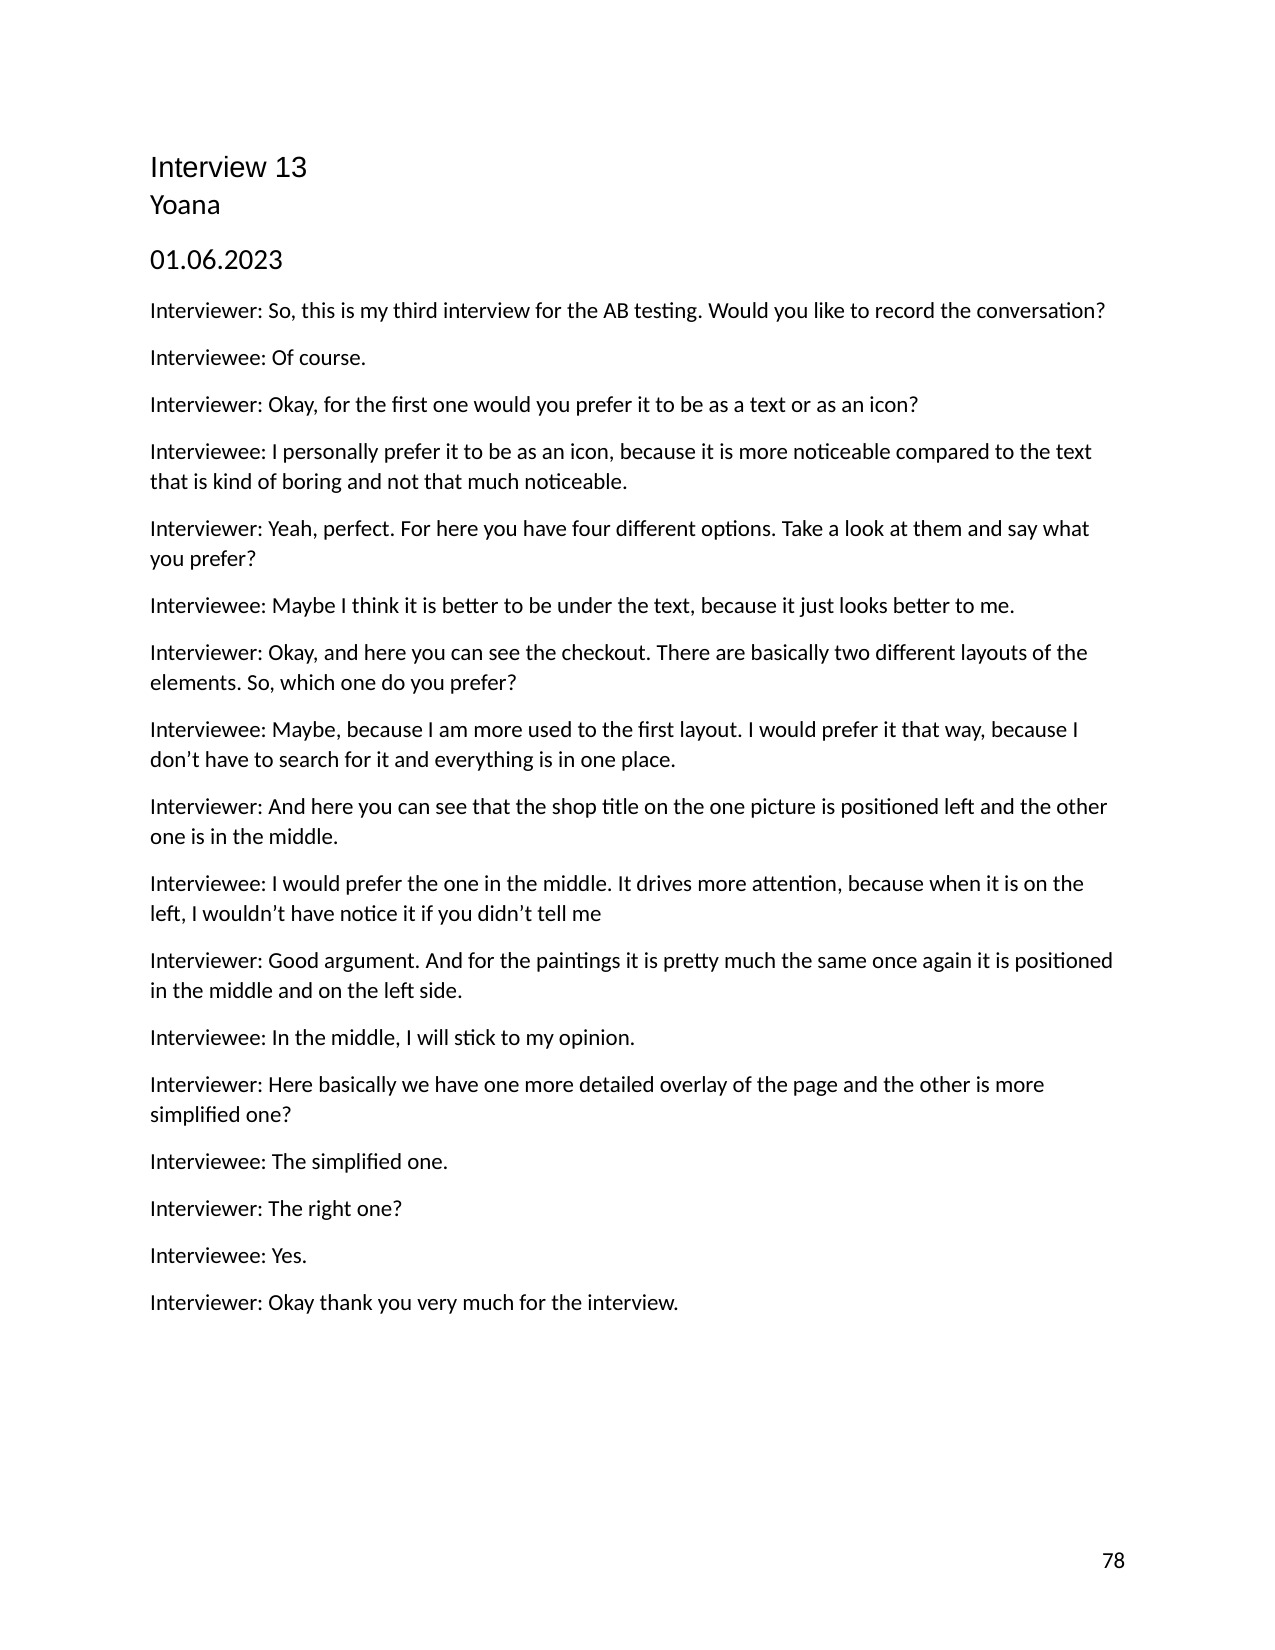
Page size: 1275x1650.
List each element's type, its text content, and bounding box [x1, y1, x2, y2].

text Interviewee: Maybe, because I am more used to the first layout. I would prefer it that way, because I don’t have to search for it and everything is in one place. [150, 715, 1125, 773]
text Interviewer: Okay, and here you can see the checkout. There are basically two different layouts of the elements. So, which one do you prefer? [150, 638, 1125, 696]
text Interviewee: I personally prefer it to be as an icon, because it is more noticeable compared to the text that is kind of boring and not that much noticeable. [150, 437, 1125, 495]
text Yoana [150, 186, 1125, 222]
text Interviewer: So, this is my third interview for the AB testing. Would you like to record the conversation? [150, 296, 1125, 324]
text Interviewee: I would prefer the one in the middle. It drives more attention, because when it is on the left, I wouldn’t have notice it if you didn’t tell me [150, 869, 1125, 927]
text Interviewee: Yes. [150, 1241, 1125, 1269]
text Interviewer: And here you can see that the shop title on the one picture is positioned left and the other one is in the middle. [150, 792, 1125, 850]
text Interviewer: The right one? [150, 1194, 1125, 1222]
text Interviewer: Yeah, perfect. For here you have four different options. Take a look at them and say what you prefer? [150, 514, 1125, 572]
text Interviewee: In the middle, I will stick to my opinion. [150, 1023, 1125, 1051]
text Interviewer: Okay thank you very much for the interview. [150, 1288, 1125, 1316]
text Interviewee: The simplified one. [150, 1147, 1125, 1175]
subtitle Interview 13 [150, 150, 1125, 183]
text Interviewer: Here basically we have one more detailed overlay of the page and the other is more simplified one? [150, 1070, 1125, 1128]
text Interviewer: Good argument. And for the paintings it is pretty much the same once again it is positioned in the middle and on the left side. [150, 946, 1125, 1004]
text 01.06.2023 [150, 241, 1125, 277]
text Interviewee: Of course. [150, 343, 1125, 371]
text Interviewee: Maybe I think it is better to be under the text, because it just looks better to me. [150, 591, 1125, 619]
text Interviewer: Okay, for the first one would you prefer it to be as a text or as an icon? [150, 390, 1125, 418]
